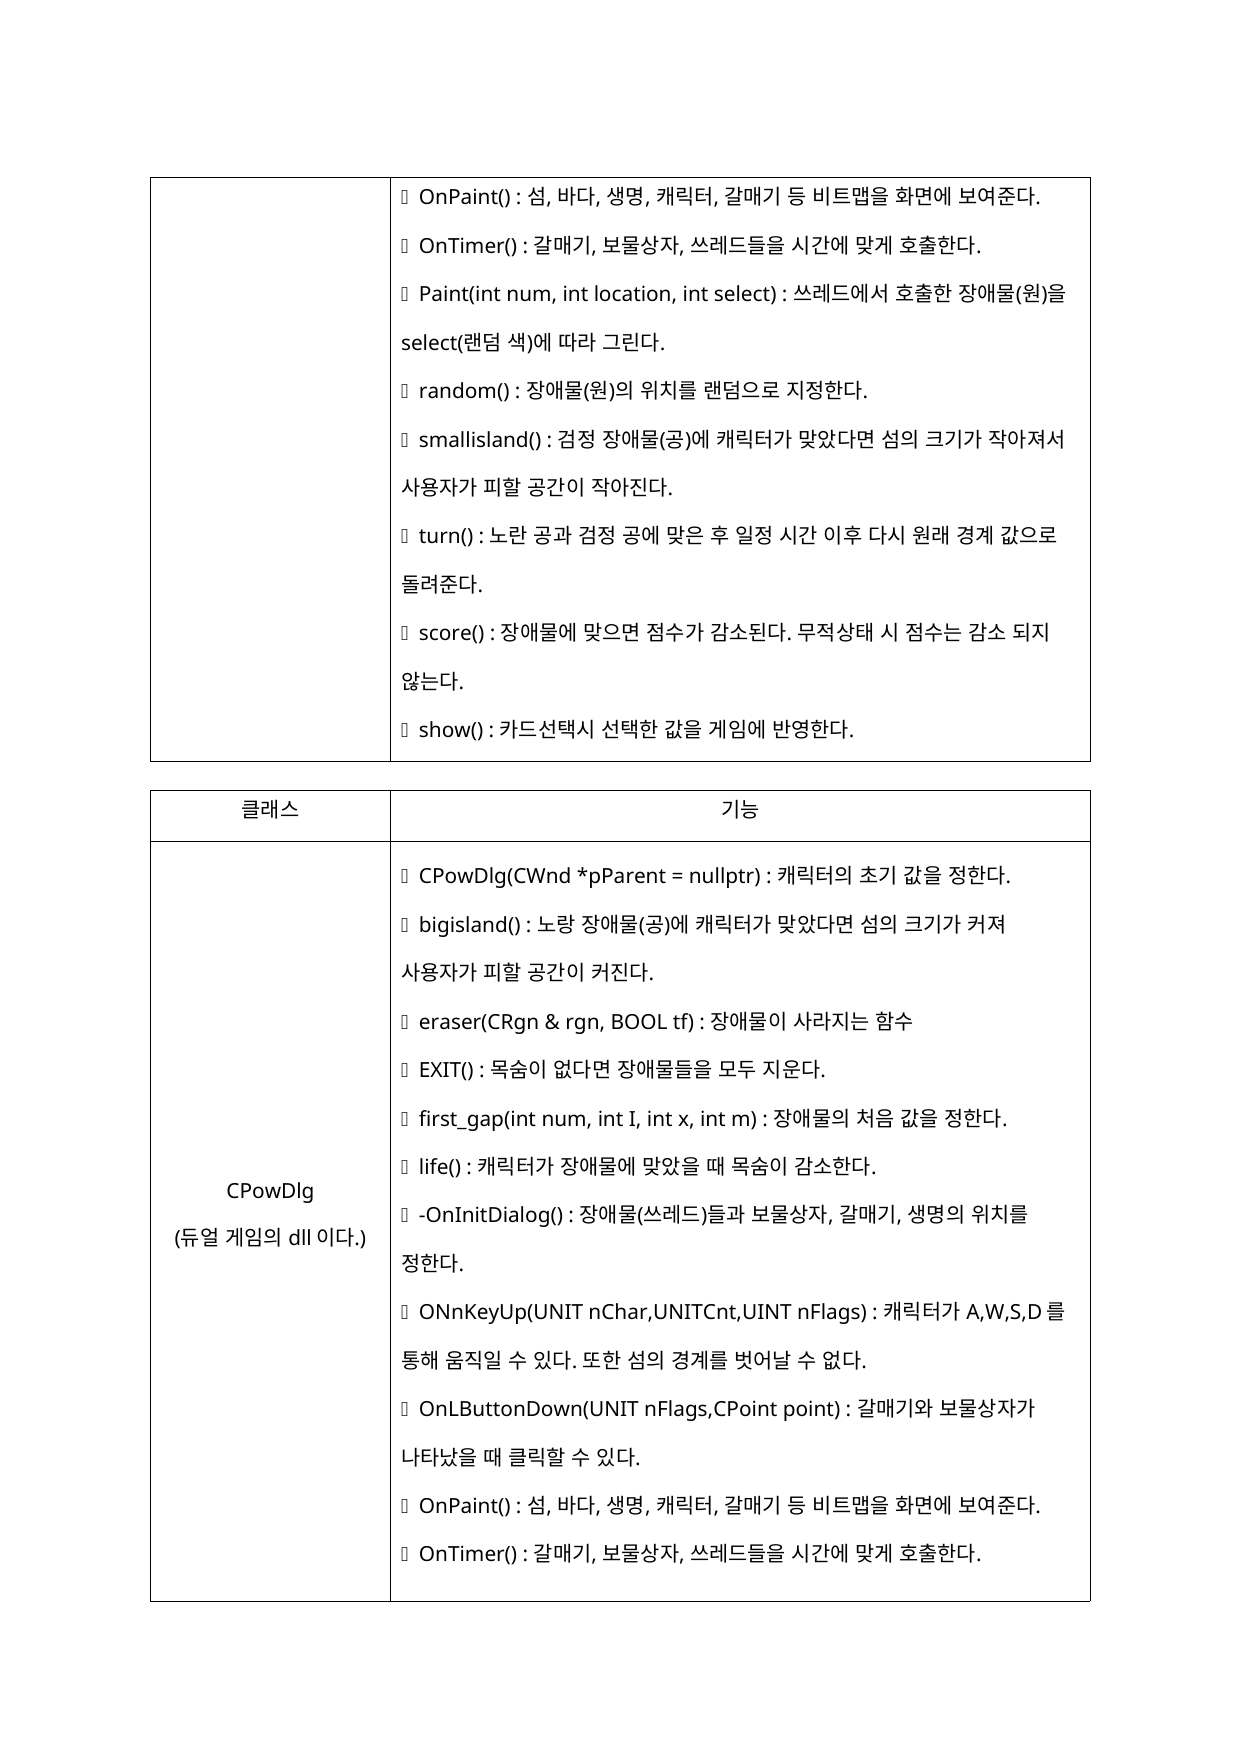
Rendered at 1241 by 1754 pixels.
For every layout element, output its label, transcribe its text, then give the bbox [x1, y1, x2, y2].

table_header 클래스 [151, 791, 390, 841]
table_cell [151, 178, 390, 761]
table_header 기능 [391, 791, 1090, 841]
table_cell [391, 842, 1090, 1601]
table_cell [391, 178, 1090, 761]
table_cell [151, 842, 390, 1601]
